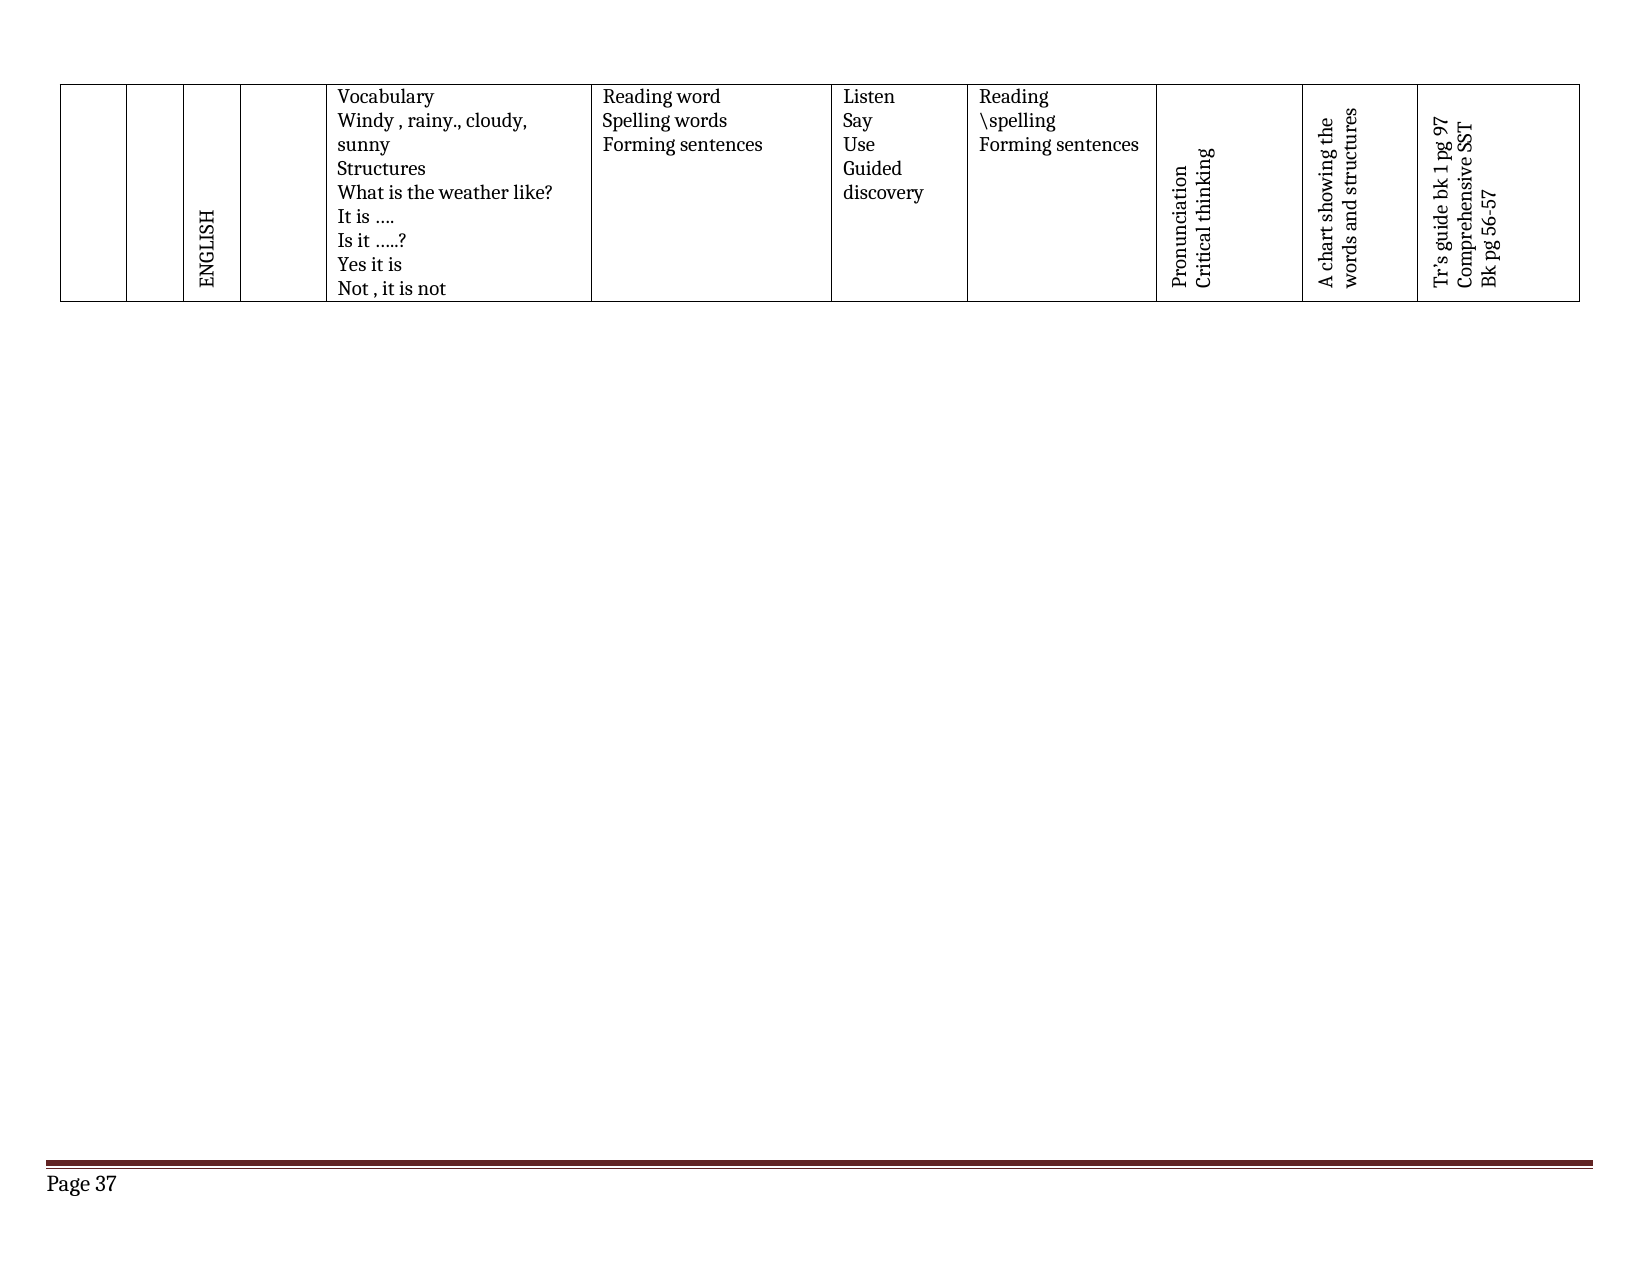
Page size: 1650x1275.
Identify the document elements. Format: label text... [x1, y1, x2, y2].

table_cell Tr’s guide bk 1 pg 97 Comprehensive SST Bk pg 56-57 [1418, 85, 1579, 301]
table_cell Vocabulary Windy , rainy., cloudy, sunny Structures What is the weather like? It is …. Is it …..? Yes it is Not , it is not [327, 85, 591, 301]
table_cell ENGLISH [184, 85, 240, 301]
table_cell A chart showing the words and structures [1303, 85, 1417, 301]
table_cell Reading word Spelling words Forming sentences [592, 85, 831, 301]
table_cell Pronunciation Critical thinking [1157, 85, 1302, 301]
table_cell Listen Say Use Guided discovery [832, 85, 967, 301]
table_cell Reading \spelling Forming sentences [968, 85, 1156, 301]
